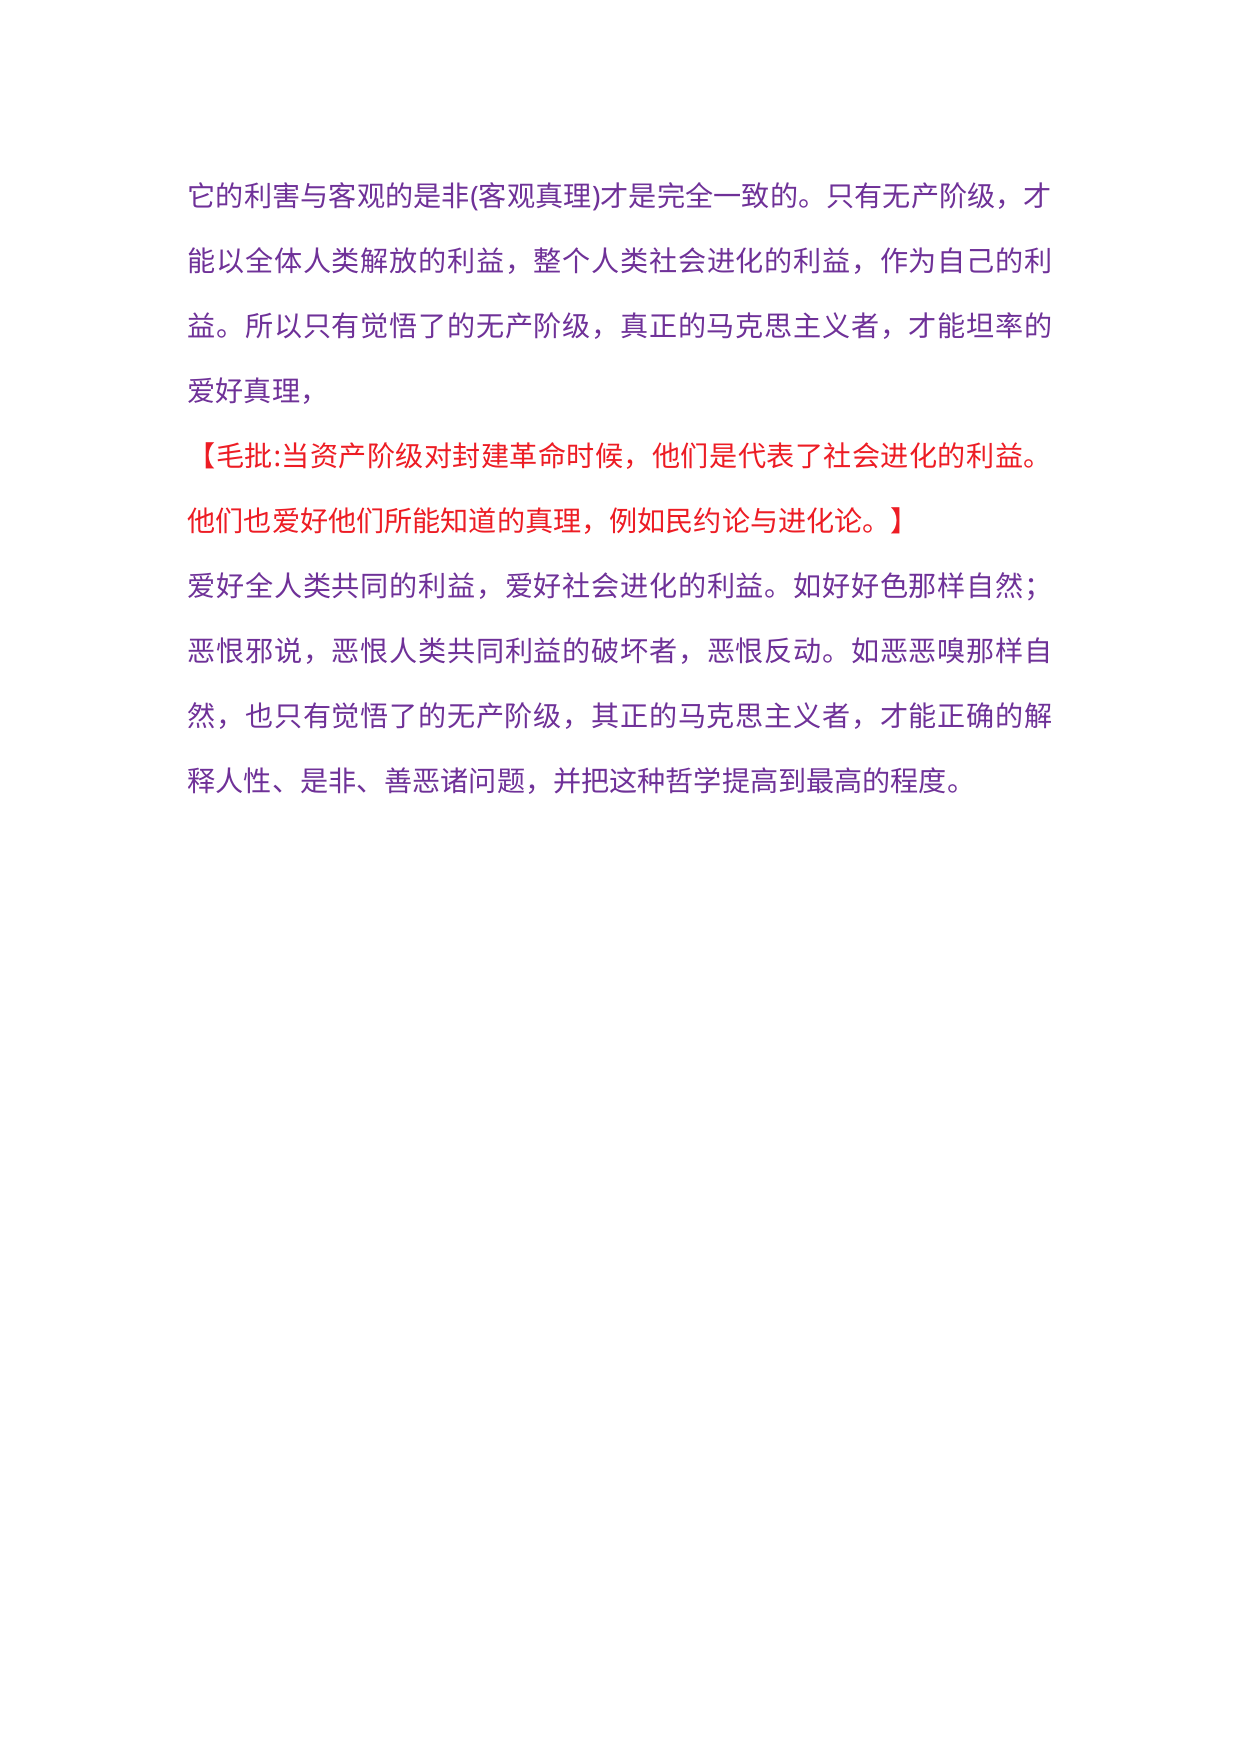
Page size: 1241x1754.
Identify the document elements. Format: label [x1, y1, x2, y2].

text [187, 162, 1053, 812]
